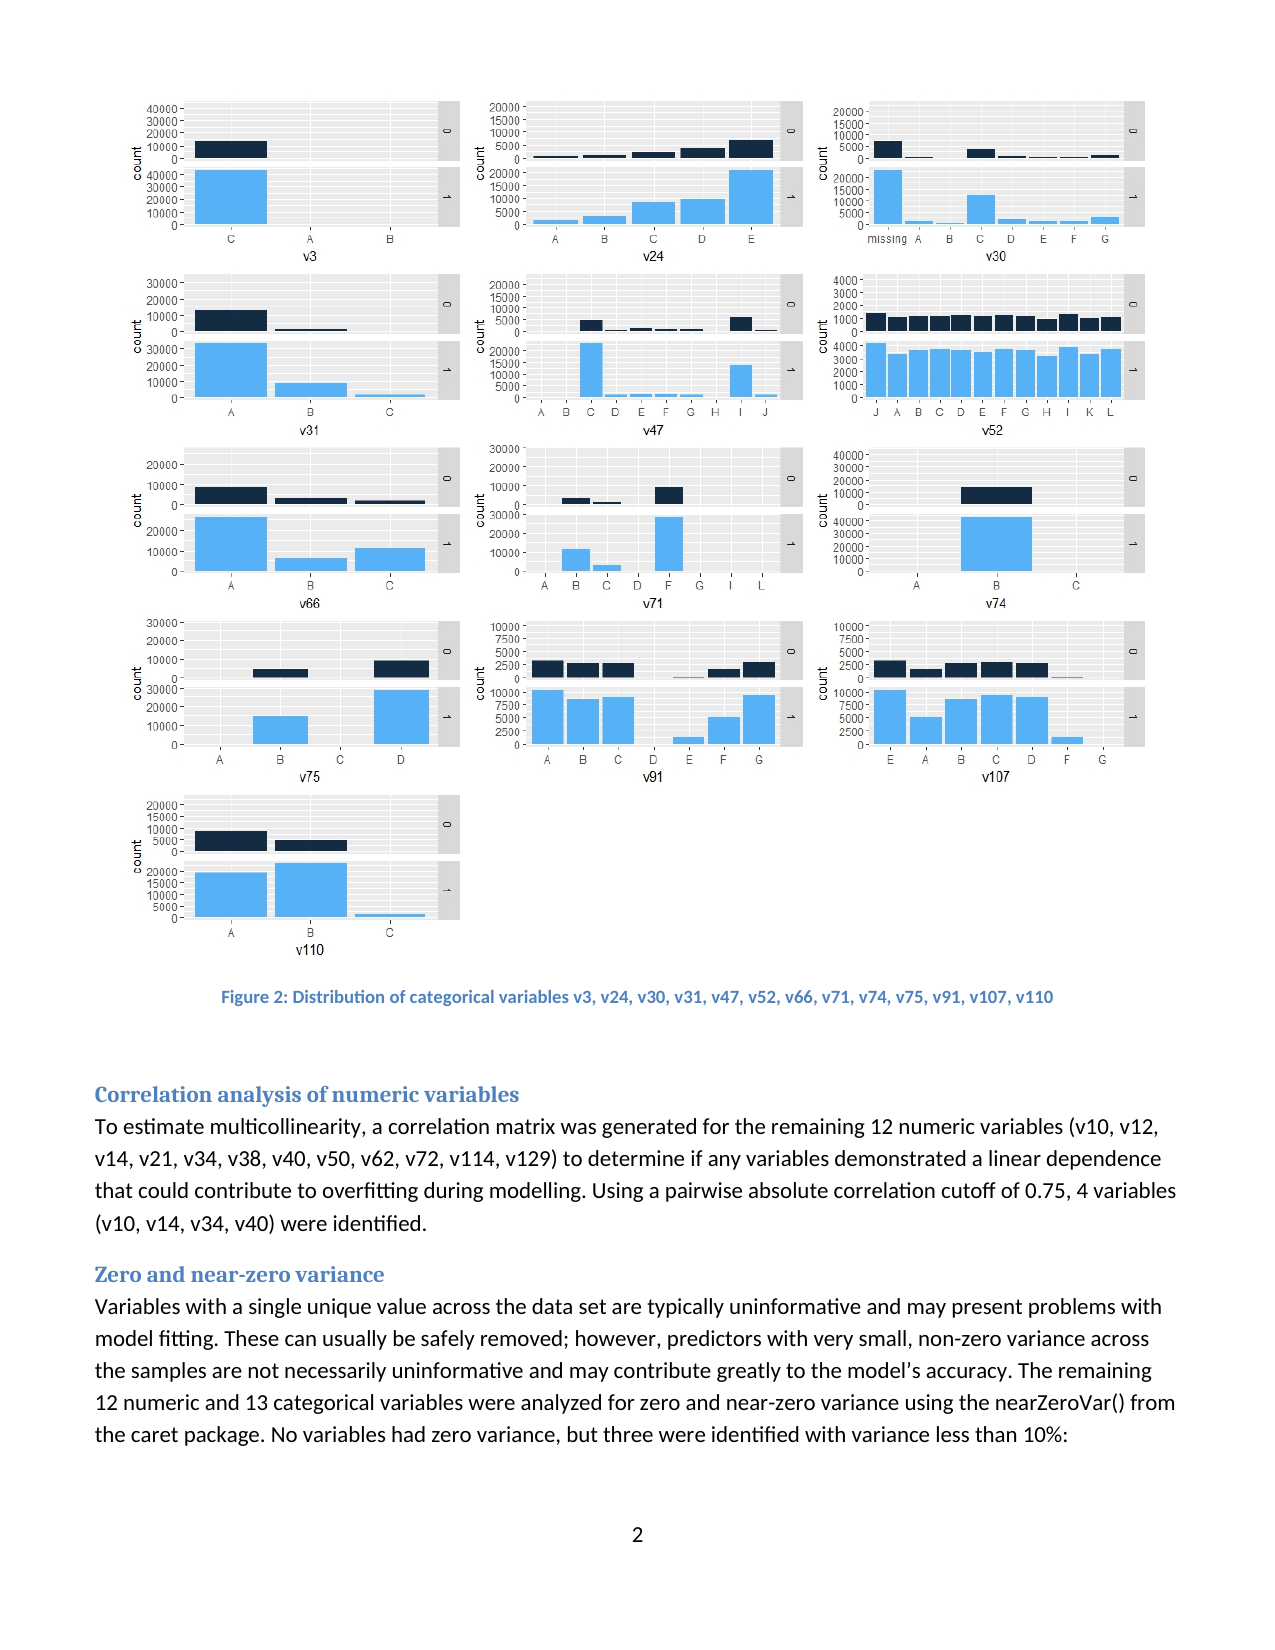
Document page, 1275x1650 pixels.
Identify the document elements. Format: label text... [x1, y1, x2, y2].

text Variables with a single unique value across the data set are typically uninformative and may present problems with model fitting. These can usually be safely removed; however, predictors with very small, non-zero variance across the samples are not necessarily uninformative and may contribute greatly to the model’s accuracy. The remaining 12 numeric and 13 categorical variables were analyzed for zero and near-zero variance using the nearZeroVar() from the caret package. No variables had zero variance, but three were identified with variance less than 10%: [94, 1292, 1181, 1449]
text To estimate multicollinearity, a correlation matrix was generated for the remaining 12 numeric variables (v10, v12, v14, v21, v34, v38, v40, v50, v62, v72, v114, v129) to determine if any variables demonstrated a linear dependence that could contribute to overfitting during modelling. Using a pairwise absolute correlation cutoff of 0.75, 4 variables (v10, v14, v34, v40) were identified. [94, 1112, 1181, 1237]
picture [123, 94, 1152, 961]
subtitle Zero and near-zero variance [94, 1262, 1181, 1288]
subtitle Correlation analysis of numeric variables [94, 1082, 1181, 1108]
text Figure 2: Distribution of categorical variables v3, v24, v30, v31, v47, v52, v66, v71, v74, v75, v91, v107, v110 [94, 985, 1181, 1008]
